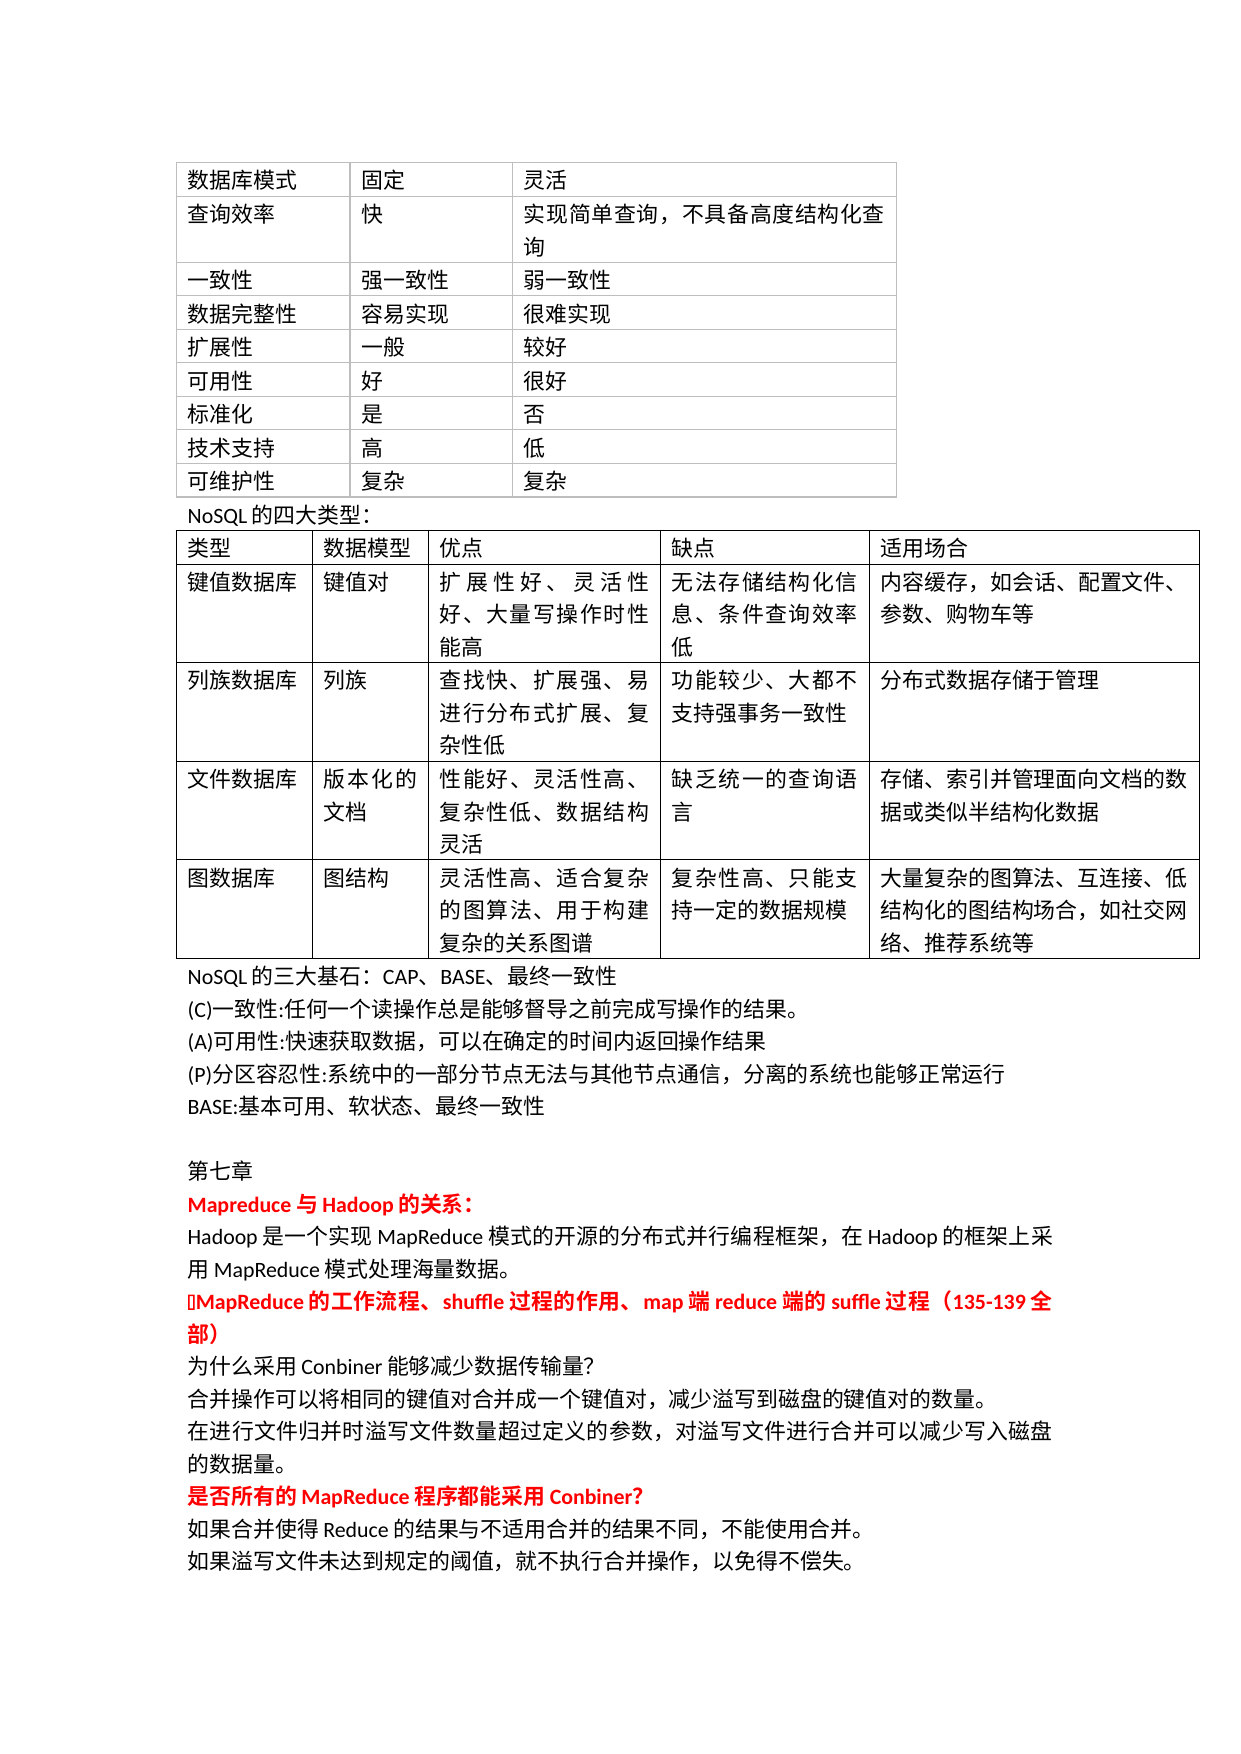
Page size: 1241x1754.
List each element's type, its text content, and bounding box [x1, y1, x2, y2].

text MapReduce的工作流程、shuffle过程的作用、map端reduce端的suffle过程（135-139全部） [187, 1284, 1053, 1349]
table_cell 数据完整性 [177, 296, 349, 329]
table_cell 较好 [513, 330, 896, 362]
table_cell 很难实现 [513, 296, 896, 329]
table_cell 文件数据库 [177, 762, 312, 859]
table_cell 灵活性高、适合复杂的图算法、用于构建复杂的关系图谱 [429, 860, 660, 958]
table_cell 图数据库 [177, 860, 312, 958]
text 第七章 [187, 1154, 1053, 1186]
text (A)可用性:快速获取数据，可以在确定的时间内返回操作结果 [187, 1024, 1053, 1056]
text 为什么采用Conbiner能够减少数据传输量？ [187, 1349, 1053, 1381]
table_cell 弱一致性 [513, 263, 896, 295]
table_header 适用场合 [870, 531, 1199, 563]
table_cell 性能好、灵活性高、复杂性低、数据结构灵活 [429, 762, 660, 859]
table_header 优点 [429, 531, 660, 563]
table_cell 列族 [313, 663, 428, 761]
table_cell 标准化 [177, 397, 349, 429]
table_cell 查询效率 [177, 197, 349, 262]
table_header 类型 [177, 531, 312, 563]
table_cell 内容缓存，如会话、配置文件、参数、购物车等 [870, 565, 1199, 662]
table_cell 无法存储结构化信息、条件查询效率低 [661, 565, 869, 662]
table_cell 复杂性高、只能支持一定的数据规模 [661, 860, 869, 958]
table_cell 固定 [351, 163, 512, 196]
text 合并操作可以将相同的键值对合并成一个键值对，减少溢写到磁盘的键值对的数量。 [187, 1381, 1053, 1414]
table_cell 列族数据库 [177, 663, 312, 761]
table_cell 实现简单查询，不具备高度结构化查询 [513, 197, 896, 262]
text 是否所有的MapReduce程序都能采用Conbiner？ [187, 1479, 1053, 1511]
table_cell 强一致性 [351, 263, 512, 295]
table_cell 低 [513, 430, 896, 463]
text NoSQL的三大基石：CAP、BASE、最终一致性 [187, 959, 1053, 991]
text (C)一致性:任何一个读操作总是能够督导之前完成写操作的结果。 [187, 991, 1053, 1024]
text (P)分区容忍性:系统中的一部分节点无法与其他节点通信，分离的系统也能够正常运行 [187, 1056, 1053, 1089]
table_cell 好 [351, 363, 512, 396]
table_cell 可维护性 [177, 464, 349, 496]
text BASE:基本可用、软状态、最终一致性 [187, 1089, 1053, 1121]
table_cell 查找快、扩展强、易进行分布式扩展、复杂性低 [429, 663, 660, 761]
table_cell 容易实现 [351, 296, 512, 329]
text Hadoop是一个实现MapReduce模式的开源的分布式并行编程框架，在Hadoop的框架上采用MapReduce模式处理海量数据。 [187, 1219, 1053, 1284]
text NoSQL的四大类型： [187, 497, 1053, 530]
table_cell 技术支持 [177, 430, 349, 463]
table_cell 是 [351, 397, 512, 429]
table_cell 数据库模式 [177, 163, 349, 196]
table_cell 扩展性 [177, 330, 349, 362]
table_header 缺点 [661, 531, 869, 563]
table_cell 灵活 [513, 163, 896, 196]
table_cell 功能较少、大都不支持强事务一致性 [661, 663, 869, 761]
table_cell 可用性 [177, 363, 349, 396]
text Mapreduce与Hadoop的关系： [187, 1186, 1053, 1219]
table_cell 键值对 [313, 565, 428, 662]
table_cell 缺乏统一的查询语言 [661, 762, 869, 859]
table_cell 版本化的文档 [313, 762, 428, 859]
text 如果溢写文件未达到规定的阈值，就不执行合并操作，以免得不偿失。 [187, 1544, 1053, 1576]
table_cell 键值数据库 [177, 565, 312, 662]
table_cell 存储、索引并管理面向文档的数据或类似半结构化数据 [870, 762, 1199, 859]
table_cell 很好 [513, 363, 896, 396]
table_cell 否 [513, 397, 896, 429]
table_cell 一致性 [177, 263, 349, 295]
table_cell 复杂 [513, 464, 896, 496]
text 在进行文件归并时溢写文件数量超过定义的参数，对溢写文件进行合并可以减少写入磁盘的数据量。 [187, 1414, 1053, 1479]
table_cell 扩展性好、灵活性好、大量写操作时性能高 [429, 565, 660, 662]
table_cell 图结构 [313, 860, 428, 958]
table_cell 分布式数据存储于管理 [870, 663, 1199, 761]
table_cell 快 [351, 197, 512, 262]
table_cell 大量复杂的图算法、互连接、低结构化的图结构场合，如社交网络、推荐系统等 [870, 860, 1199, 958]
table_cell 复杂 [351, 464, 512, 496]
table_cell 高 [351, 430, 512, 463]
text 如果合并使得Reduce的结果与不适用合并的结果不同，不能使用合并。 [187, 1511, 1053, 1544]
table_header 数据模型 [313, 531, 428, 563]
table_cell 一般 [351, 330, 512, 362]
